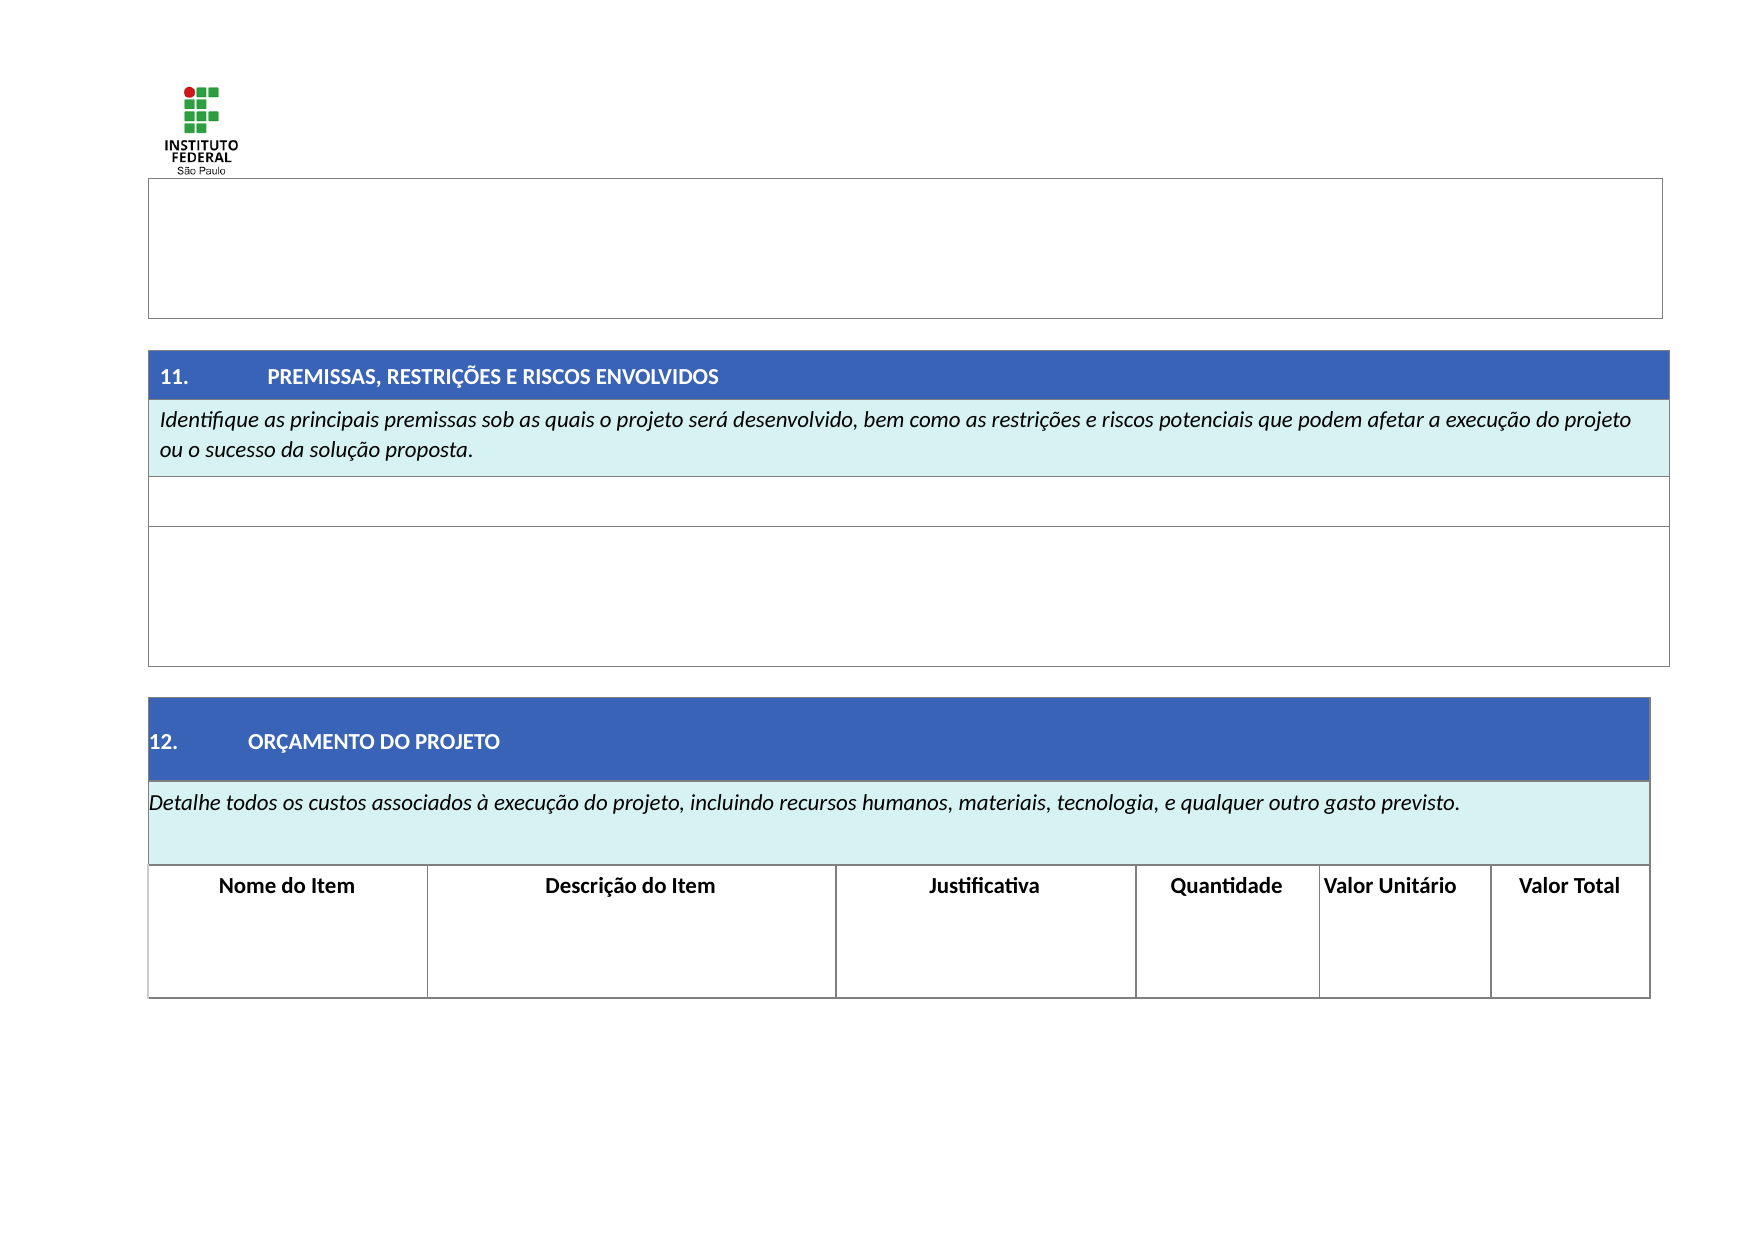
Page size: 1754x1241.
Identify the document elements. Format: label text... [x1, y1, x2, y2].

table_cell [149, 527, 1669, 666]
table_cell Nome do Item [149, 866, 427, 997]
table_cell Descrição do Item [428, 866, 835, 997]
table_cell [149, 179, 1662, 318]
table_cell Valor Unitário [1320, 866, 1490, 997]
table_header 11. PREMISSAS, RESTRIÇÕES E RISCOS ENVOLVIDOS [149, 351, 1669, 399]
table_cell [149, 477, 1669, 526]
table_cell Quantidade [1137, 866, 1319, 997]
table_cell Detalhe todos os custos associados à execução do projeto, incluindo recursos humanos, materiais, tecnologia, e qualquer outro gasto previsto. [149, 782, 1649, 864]
table_header 12. ORÇAMENTO DO PROJETO [149, 698, 1649, 780]
table_cell Justificativa [837, 866, 1135, 997]
table_cell Identifique as principais premissas sob as quais o projeto será desenvolvido, bem como as restrições e riscos potenciais que podem afetar a execução do projeto ou o sucesso da solução proposta. [149, 400, 1669, 476]
picture [152, 86, 249, 176]
table_cell Valor Total [1492, 866, 1649, 997]
